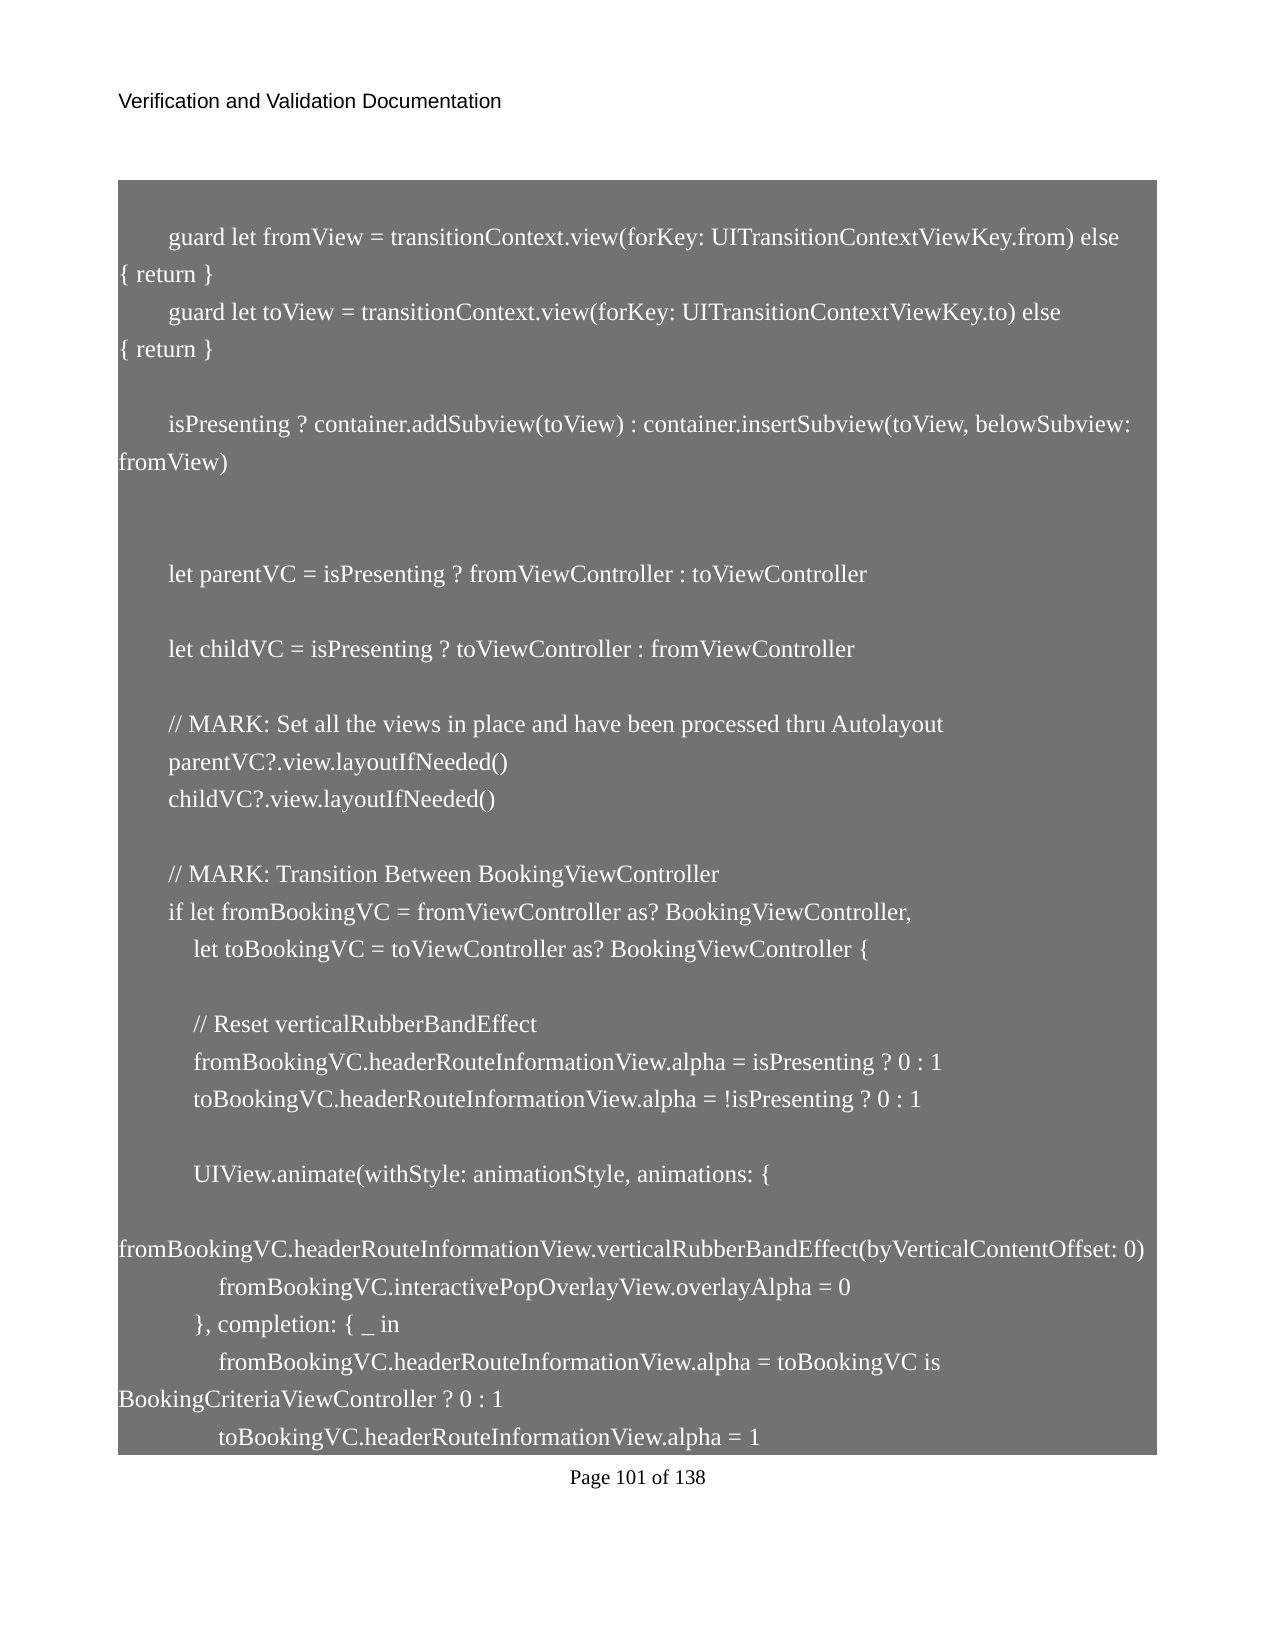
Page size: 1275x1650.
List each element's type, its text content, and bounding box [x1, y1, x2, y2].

text parentVC?.view.layoutIfNeeded() [118, 743, 1157, 780]
text // MARK: Set all the views in place and have been processed thru Autolayout [118, 705, 1157, 743]
text let toBookingVC = toViewController as? BookingViewController { [118, 930, 1157, 968]
text fromBookingVC.headerRouteInformationView.alpha = toBookingVC is BookingCriteriaViewController ? 0 : 1 [118, 1343, 1157, 1418]
text toBookingVC.headerRouteInformationView.alpha = !isPresenting ? 0 : 1 [118, 1080, 1157, 1118]
text isPresenting ? container.addSubview(toView) : container.insertSubview(toView, belowSubview: fromView) [118, 405, 1157, 480]
text fromBookingVC.interactivePopOverlayView.overlayAlpha = 0 [118, 1268, 1157, 1305]
text let childVC = isPresenting ? toViewController : fromViewController [118, 630, 1157, 668]
text guard let fromView = transitionContext.view(forKey: UITransitionContextViewKey.from) else { return } [118, 218, 1157, 293]
text guard let toView = transitionContext.view(forKey: UITransitionContextViewKey.to) else { return } [118, 293, 1157, 368]
text // Reset verticalRubberBandEffect [118, 1005, 1157, 1043]
text UIView.animate(withStyle: animationStyle, animations: { [118, 1155, 1157, 1193]
text childVC?.view.layoutIfNeeded() [118, 780, 1157, 818]
text fromBookingVC.headerRouteInformationView.verticalRubberBandEffect(byVerticalContentOffset: 0) [118, 1193, 1157, 1268]
text toBookingVC.headerRouteInformationView.alpha = 1 [118, 1418, 1157, 1455]
text // MARK: Transition Between BookingViewController [118, 855, 1157, 893]
text fromBookingVC.headerRouteInformationView.alpha = isPresenting ? 0 : 1 [118, 1043, 1157, 1080]
text let parentVC = isPresenting ? fromViewController : toViewController [118, 555, 1157, 593]
text if let fromBookingVC = fromViewController as? BookingViewController, [118, 893, 1157, 930]
text }, completion: { _ in [118, 1305, 1157, 1343]
